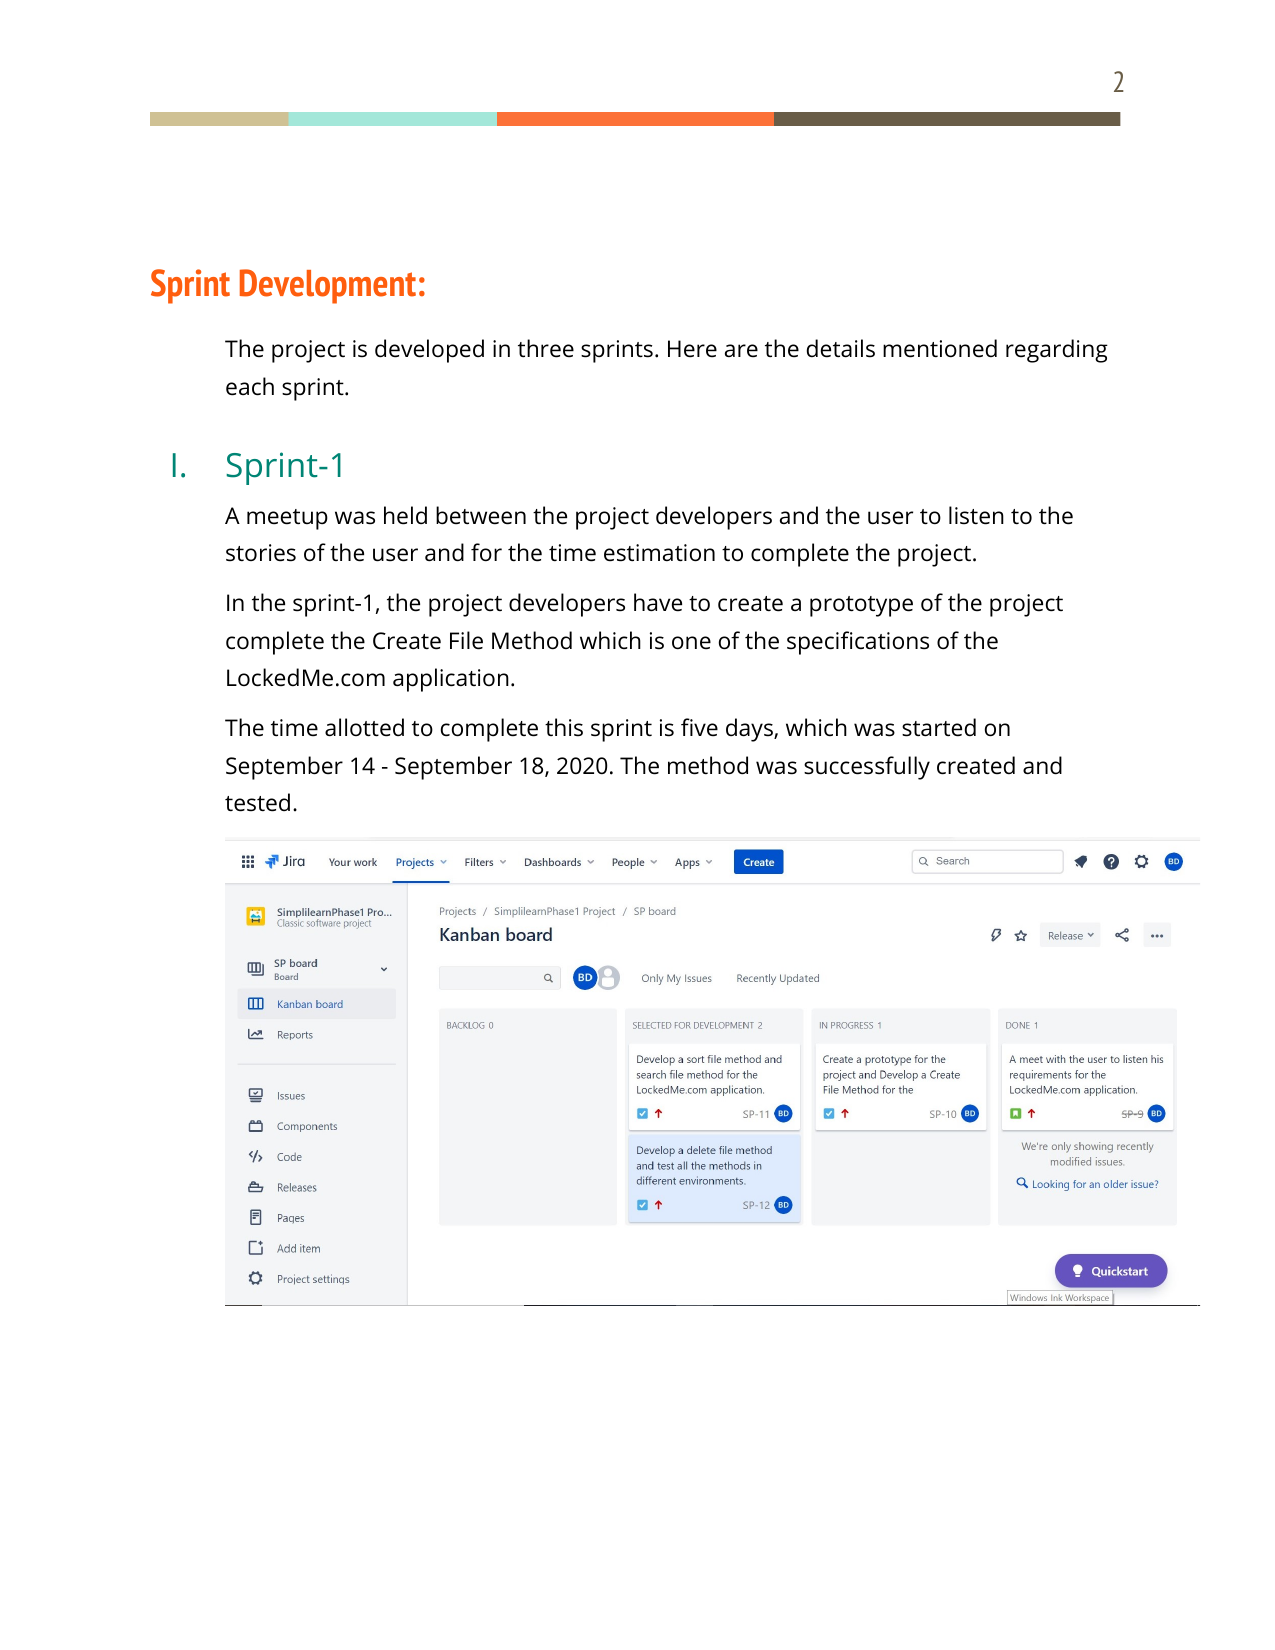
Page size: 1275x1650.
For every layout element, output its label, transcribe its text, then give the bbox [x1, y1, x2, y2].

picture [225, 837, 1200, 1306]
picture [150, 112, 1121, 126]
text In the sprint-1, the project developers have to create a prototype of the project complete the Create File Method which is one of the specifications of the LockedMe.com application. [225, 587, 1125, 693]
text The project is developed in three sprints. Here are the details mentioned regarding each sprint. [225, 333, 1125, 402]
subtitle Sprint-1 [187, 442, 1125, 487]
subtitle Sprint Development: [150, 258, 1125, 306]
text A meetup was held between the project developers and the user to listen to the stories of the user and for the time estimation to complete the project. [225, 500, 1125, 568]
text The time allotted to complete this sprint is five days, which was started on September 14 - September 18, 2020. The method was successfully created and tested. [225, 712, 1125, 818]
